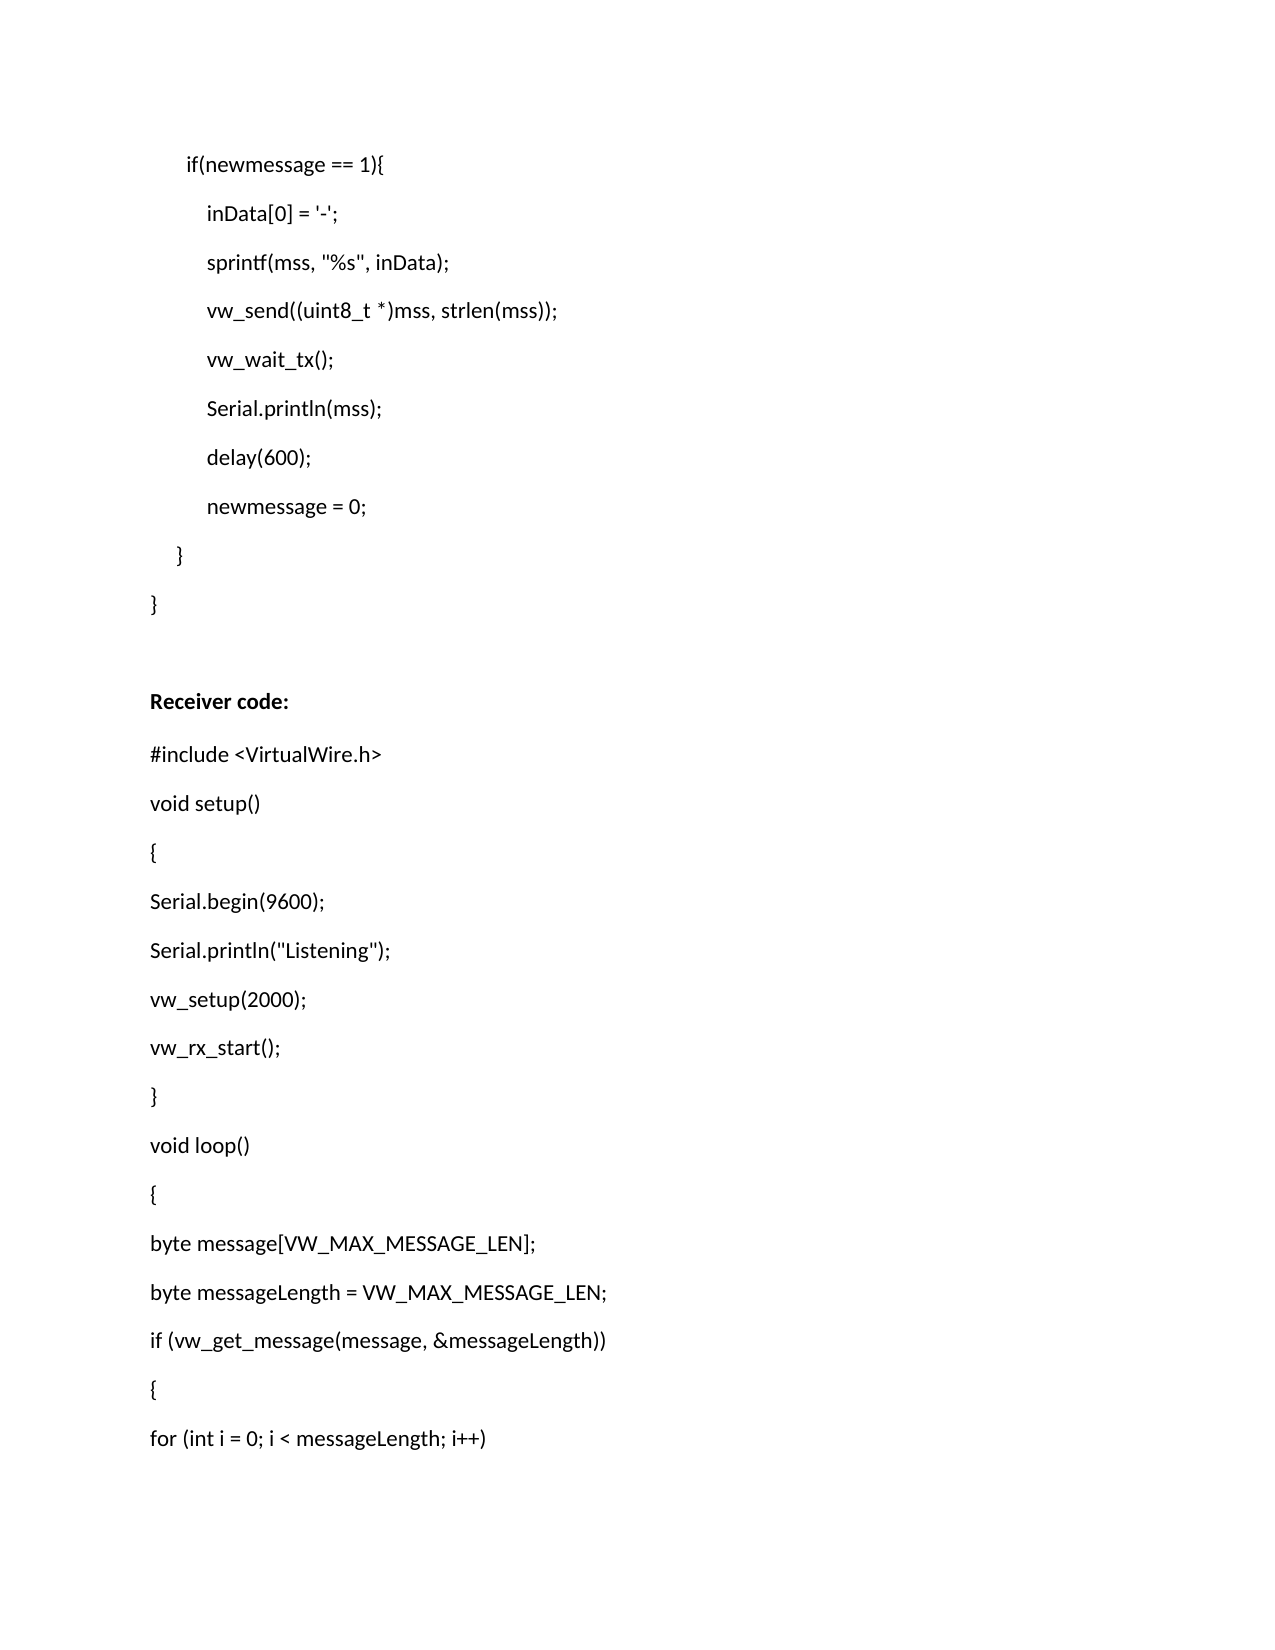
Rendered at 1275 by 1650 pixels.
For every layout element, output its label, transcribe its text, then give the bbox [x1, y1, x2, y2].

text inData[0] = '-'; [150, 199, 1125, 227]
text #include <VirtualWire.h> [150, 740, 1125, 768]
text void setup() [150, 789, 1125, 817]
text vw_rx_start(); [150, 1033, 1125, 1062]
text { [150, 838, 1125, 866]
text } [150, 541, 1125, 569]
text for (int i = 0; i < messageLength; i++) [150, 1424, 1125, 1452]
text vw_setup(2000); [150, 985, 1125, 1013]
text newmessage = 0; [150, 492, 1125, 520]
text } [150, 590, 1125, 618]
text if (vw_get_message(message, &messageLength)) [150, 1327, 1125, 1355]
text if(newmessage == 1){ [150, 150, 1125, 178]
text Serial.println("Listening"); [150, 936, 1125, 964]
text vw_send((uint8_t *)mss, strlen(mss)); [150, 297, 1125, 324]
text Serial.println(mss); [150, 394, 1125, 422]
text byte message[VW_MAX_MESSAGE_LEN]; [150, 1229, 1125, 1257]
text byte messageLength = VW_MAX_MESSAGE_LEN; [150, 1278, 1125, 1306]
text Receiver code: [150, 687, 1125, 715]
text delay(600); [150, 443, 1125, 471]
text { [150, 1376, 1125, 1403]
text Serial.begin(9600); [150, 887, 1125, 915]
text { [150, 1180, 1125, 1208]
text void loop() [150, 1131, 1125, 1159]
text } [150, 1082, 1125, 1110]
text sprintf(mss, "%s", inData); [150, 248, 1125, 276]
text vw_wait_tx(); [150, 345, 1125, 373]
